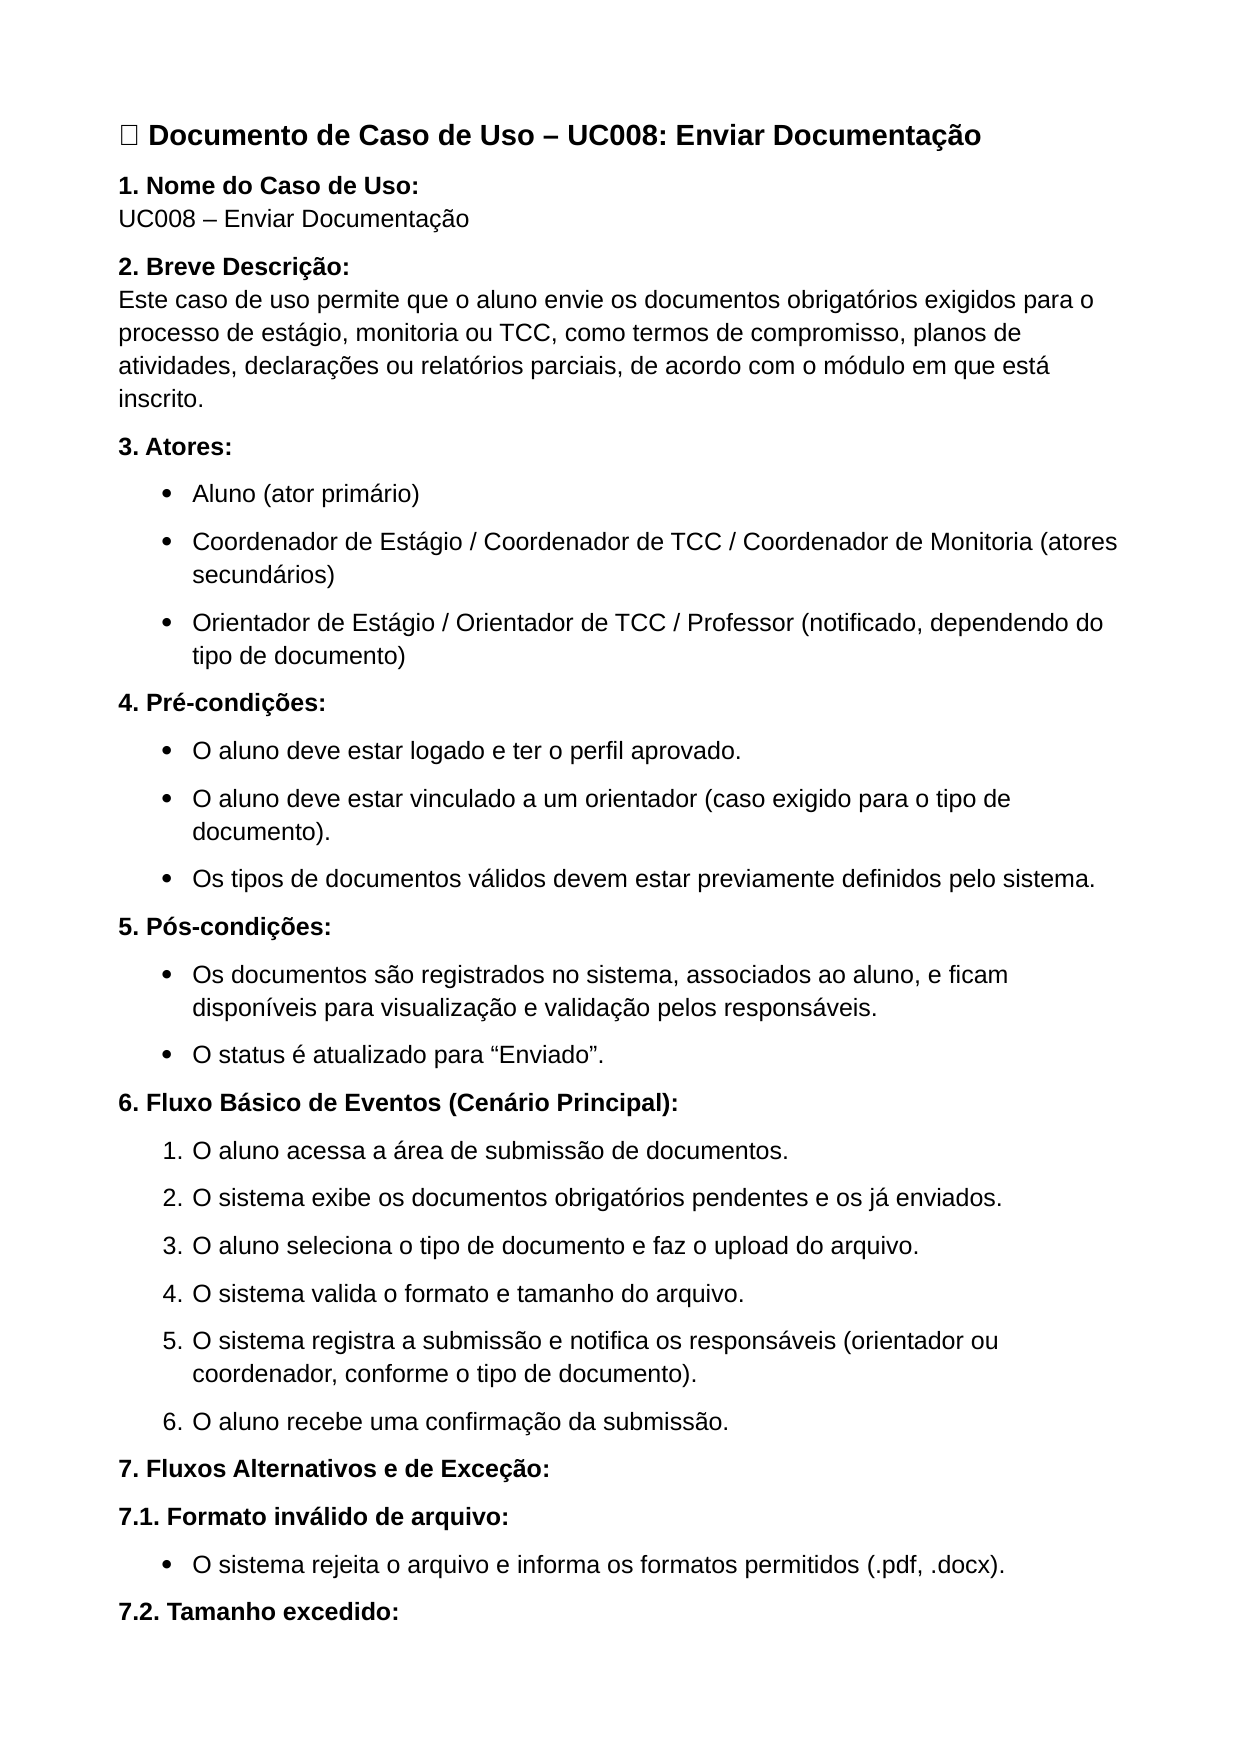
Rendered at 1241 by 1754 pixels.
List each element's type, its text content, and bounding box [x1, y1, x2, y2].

text 1. Nome do Caso de Uso: UC008 – Enviar Documentação [118, 171, 1122, 233]
text 7.1. Formato inválido de arquivo: [118, 1502, 1122, 1531]
text 6. Fluxo Básico de Eventos (Cenário Principal): [118, 1088, 1122, 1117]
list O aluno deve estar logado e ter o perfil aprovado. [162, 736, 1122, 765]
list Os documentos são registrados no sistema, associados ao aluno, e ficam disponíveis para visualização e validação pelos responsáveis. [162, 960, 1122, 1022]
list O sistema registra a submissão e notifica os responsáveis (orientador ou coordenador, conforme o tipo de documento). [162, 1326, 1122, 1388]
list Os tipos de documentos válidos devem estar previamente definidos pelo sistema. [162, 864, 1122, 893]
list Orientador de Estágio / Orientador de TCC / Professor (notificado, dependendo do tipo de documento) [162, 608, 1122, 669]
list O aluno deve estar vinculado a um orientador (caso exigido para o tipo de documento). [162, 784, 1122, 846]
text 7. Fluxos Alternativos e de Exceção: [118, 1454, 1122, 1483]
list O status é atualizado para “Enviado”. [162, 1040, 1122, 1069]
text 3. Atores: [118, 432, 1122, 460]
list O aluno seleciona o tipo de documento e faz o upload do arquivo. [162, 1231, 1122, 1260]
list O sistema valida o formato e tamanho do arquivo. [162, 1278, 1122, 1307]
list Coordenador de Estágio / Coordenador de TCC / Coordenador de Monitoria (atores secundários) [162, 527, 1122, 589]
text 2. Breve Descrição: Este caso de uso permite que o aluno envie os documentos obrigatórios exigidos para o processo de estágio, monitoria ou TCC, como termos de compromisso, planos de atividades, declarações ou relatórios parciais, de acordo com o módulo em que está inscrito. [118, 252, 1122, 413]
list O sistema rejeita o arquivo e informa os formatos permitidos (.pdf, .docx). [162, 1549, 1122, 1578]
text 5. Pós-condições: [118, 912, 1122, 941]
subtitle 📝 Documento de Caso de Uso – UC008: Enviar Documentação [118, 118, 1122, 152]
text 7.2. Tamanho excedido: [118, 1597, 1122, 1626]
list O aluno recebe uma confirmação da submissão. [162, 1407, 1122, 1436]
text 4. Pré-condições: [118, 688, 1122, 717]
list Aluno (ator primário) [162, 479, 1122, 508]
list O sistema exibe os documentos obrigatórios pendentes e os já enviados. [162, 1183, 1122, 1212]
list O aluno acessa a área de submissão de documentos. [162, 1136, 1122, 1164]
